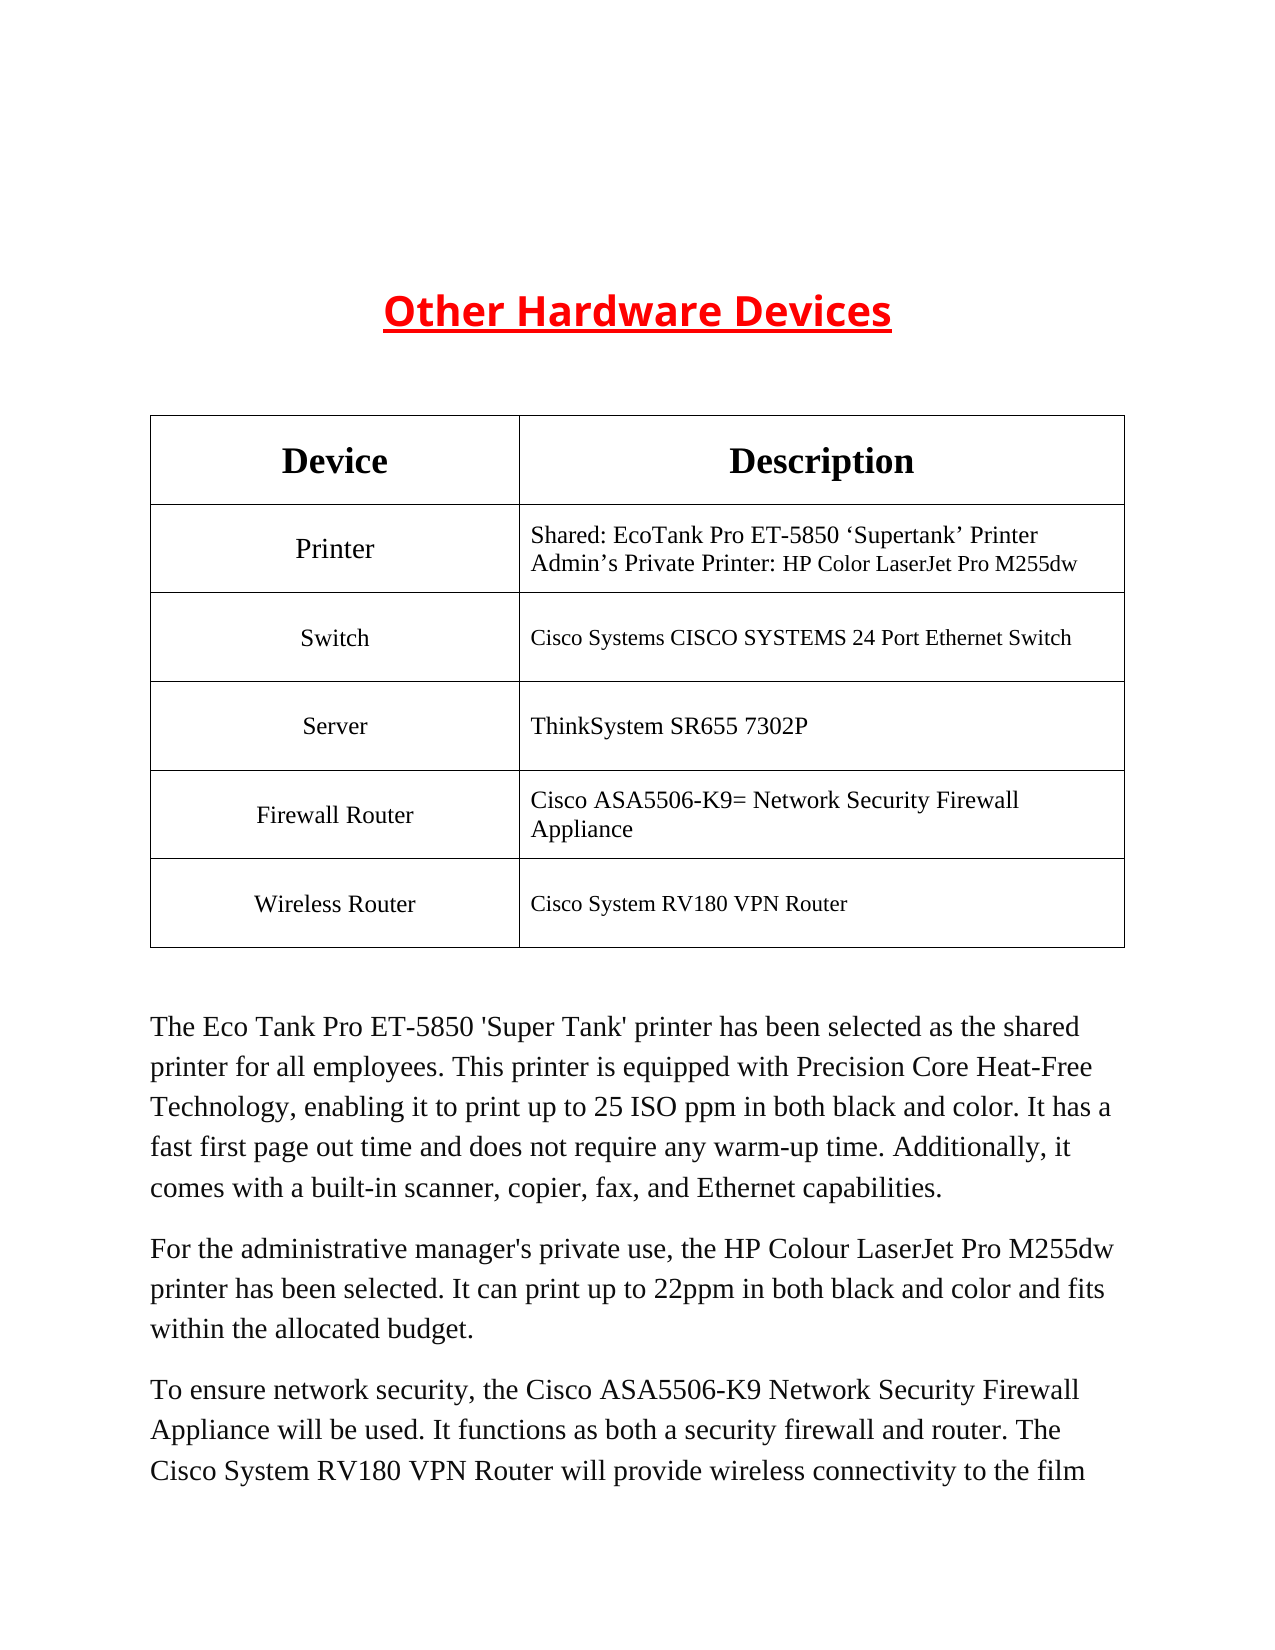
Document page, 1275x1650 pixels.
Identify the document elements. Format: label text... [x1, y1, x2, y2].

text For the administrative manager's private use, the HP Colour LaserJet Pro M255dw printer has been selected. It can print up to 22ppm in both black and color and fits within the allocated budget. [150, 1231, 1125, 1345]
table_cell Wireless Router [151, 859, 519, 947]
table_header Device [151, 416, 519, 504]
subtitle Other Hardware Devices [150, 282, 1125, 338]
table_cell Cisco Systems CISCO SYSTEMS 24 Port Ethernet Switch [520, 593, 1124, 681]
table_cell Switch [151, 593, 519, 681]
table_cell Firewall Router [151, 771, 519, 858]
table_cell ThinkSystem SR655 7302P [520, 682, 1124, 769]
text The Eco Tank Pro ET-5850 'Super Tank' printer has been selected as the shared printer for all employees. This printer is equipped with Precision Core Heat-Free Technology, enabling it to print up to 25 ISO ppm in both black and color. It has a fast first page out time and does not require any warm-up time. Additionally, it comes with a built-in scanner, copier, fax, and Ethernet capabilities. [150, 1009, 1125, 1203]
table_cell Shared: EcoTank Pro ET-5850 ‘Supertank’ Printer Admin’s Private Printer: HP Color LaserJet Pro M255dw [520, 505, 1124, 592]
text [150, 1372, 1125, 1486]
table_cell Server [151, 682, 519, 769]
table_cell Cisco ASA5506-K9= Network Security Firewall Appliance [520, 771, 1124, 858]
table_cell Printer [151, 505, 519, 592]
table_cell Cisco System RV180 VPN Router [520, 859, 1124, 947]
table_header Description [520, 416, 1124, 504]
